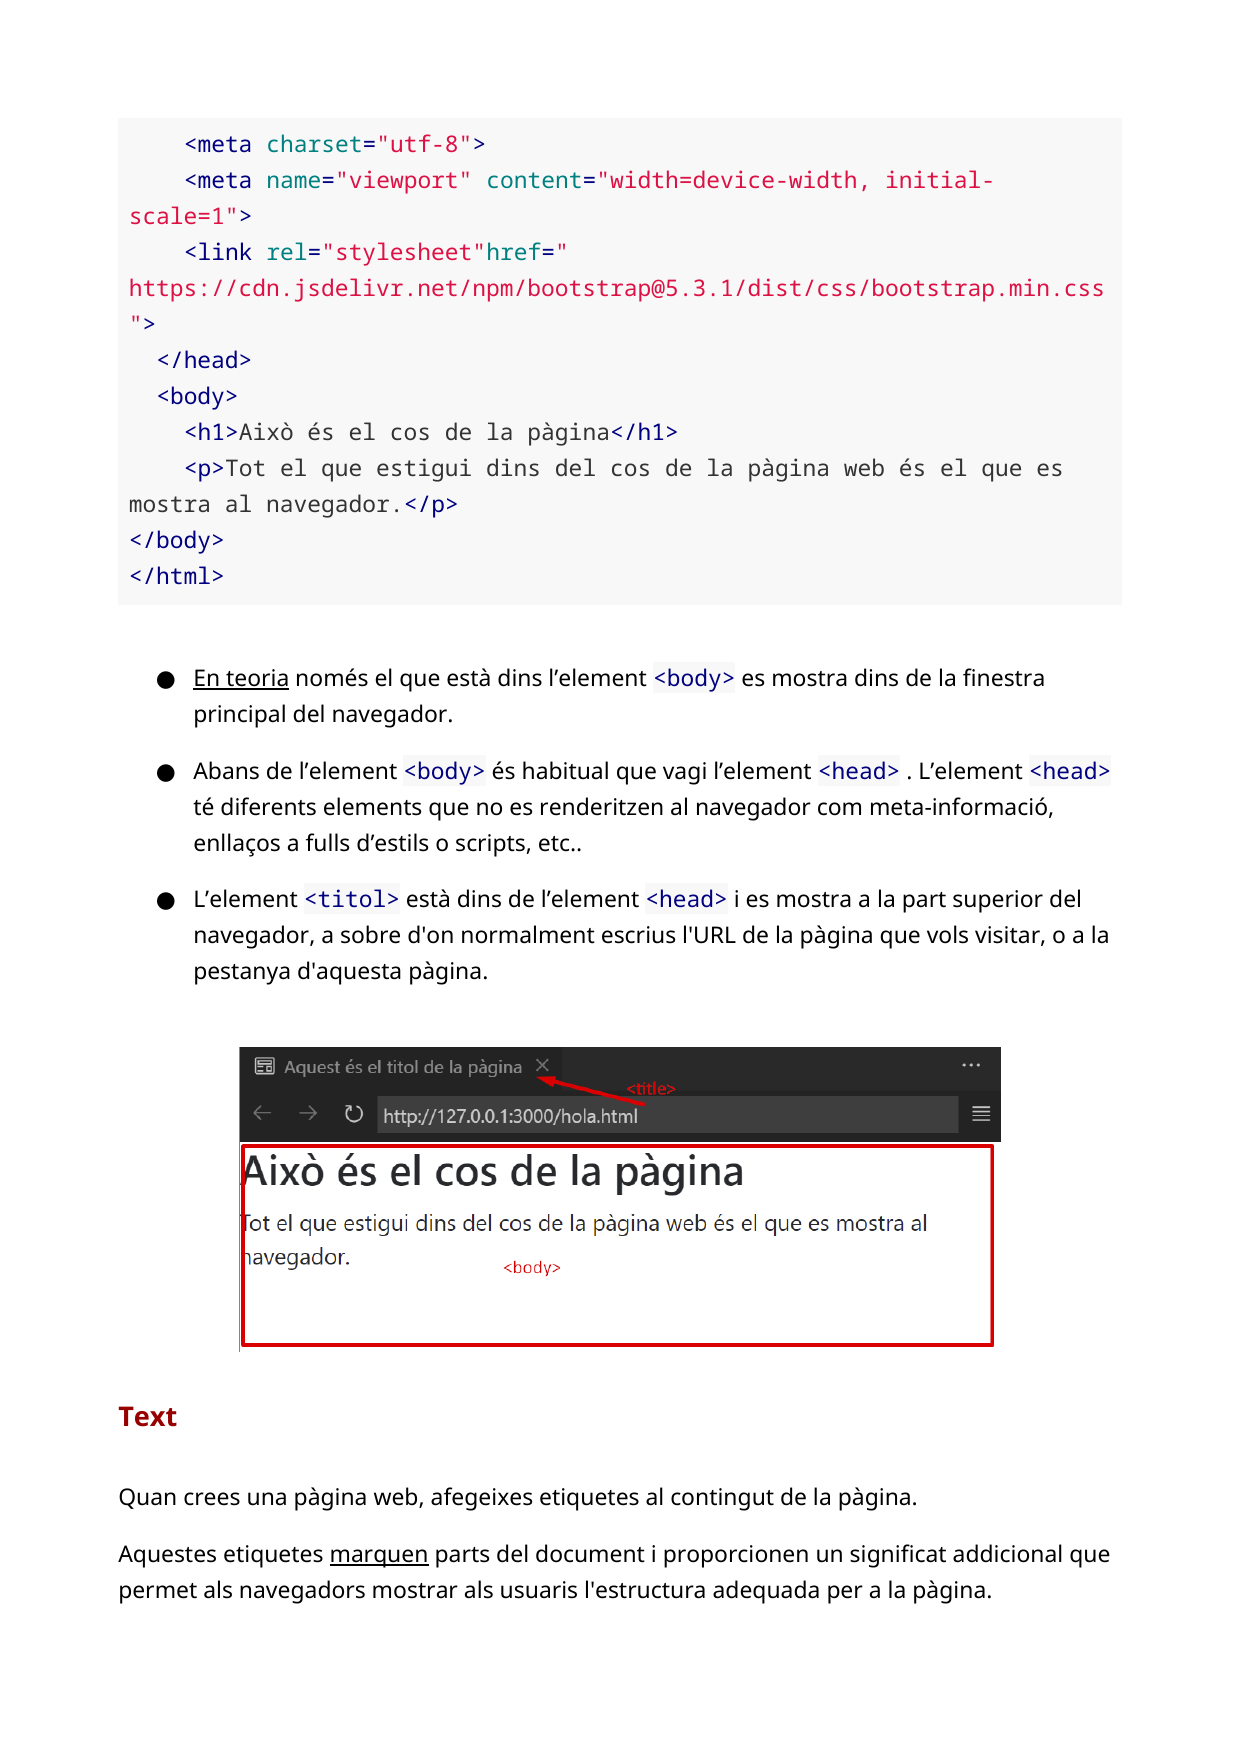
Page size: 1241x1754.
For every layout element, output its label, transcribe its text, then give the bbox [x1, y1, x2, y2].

list Abans de l’element <body> és habitual que vagi l’element <head> . L’element <head> té diferents elements que no es renderitzen al navegador com meta-informació, enllaços a fulls d’estils o scripts, etc.. [156, 755, 1122, 858]
subtitle Text [118, 1397, 1122, 1434]
text Quan crees una pàgina web, afegeixes etiquetes al contingut de la pàgina. [118, 1481, 1122, 1512]
list L’element <titol> està dins de l’element <head> i es mostra a la part superior del navegador, a sobre d'on normalment escrius l'URL de la pàgina que vols visitar, o a la pestanya d'aquesta pàgina. [156, 883, 1122, 1022]
list En teoria només el que està dins l’element <body> es mostra dins de la finestra principal del navegador. [156, 662, 1122, 729]
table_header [118, 118, 1122, 605]
picture [239, 1047, 1001, 1352]
text Aquestes etiquetes marquen parts del document i proporcionen un significat addicional que permet als navegadors mostrar als usuaris l'estructura adequada per a la pàgina. [118, 1538, 1122, 1605]
